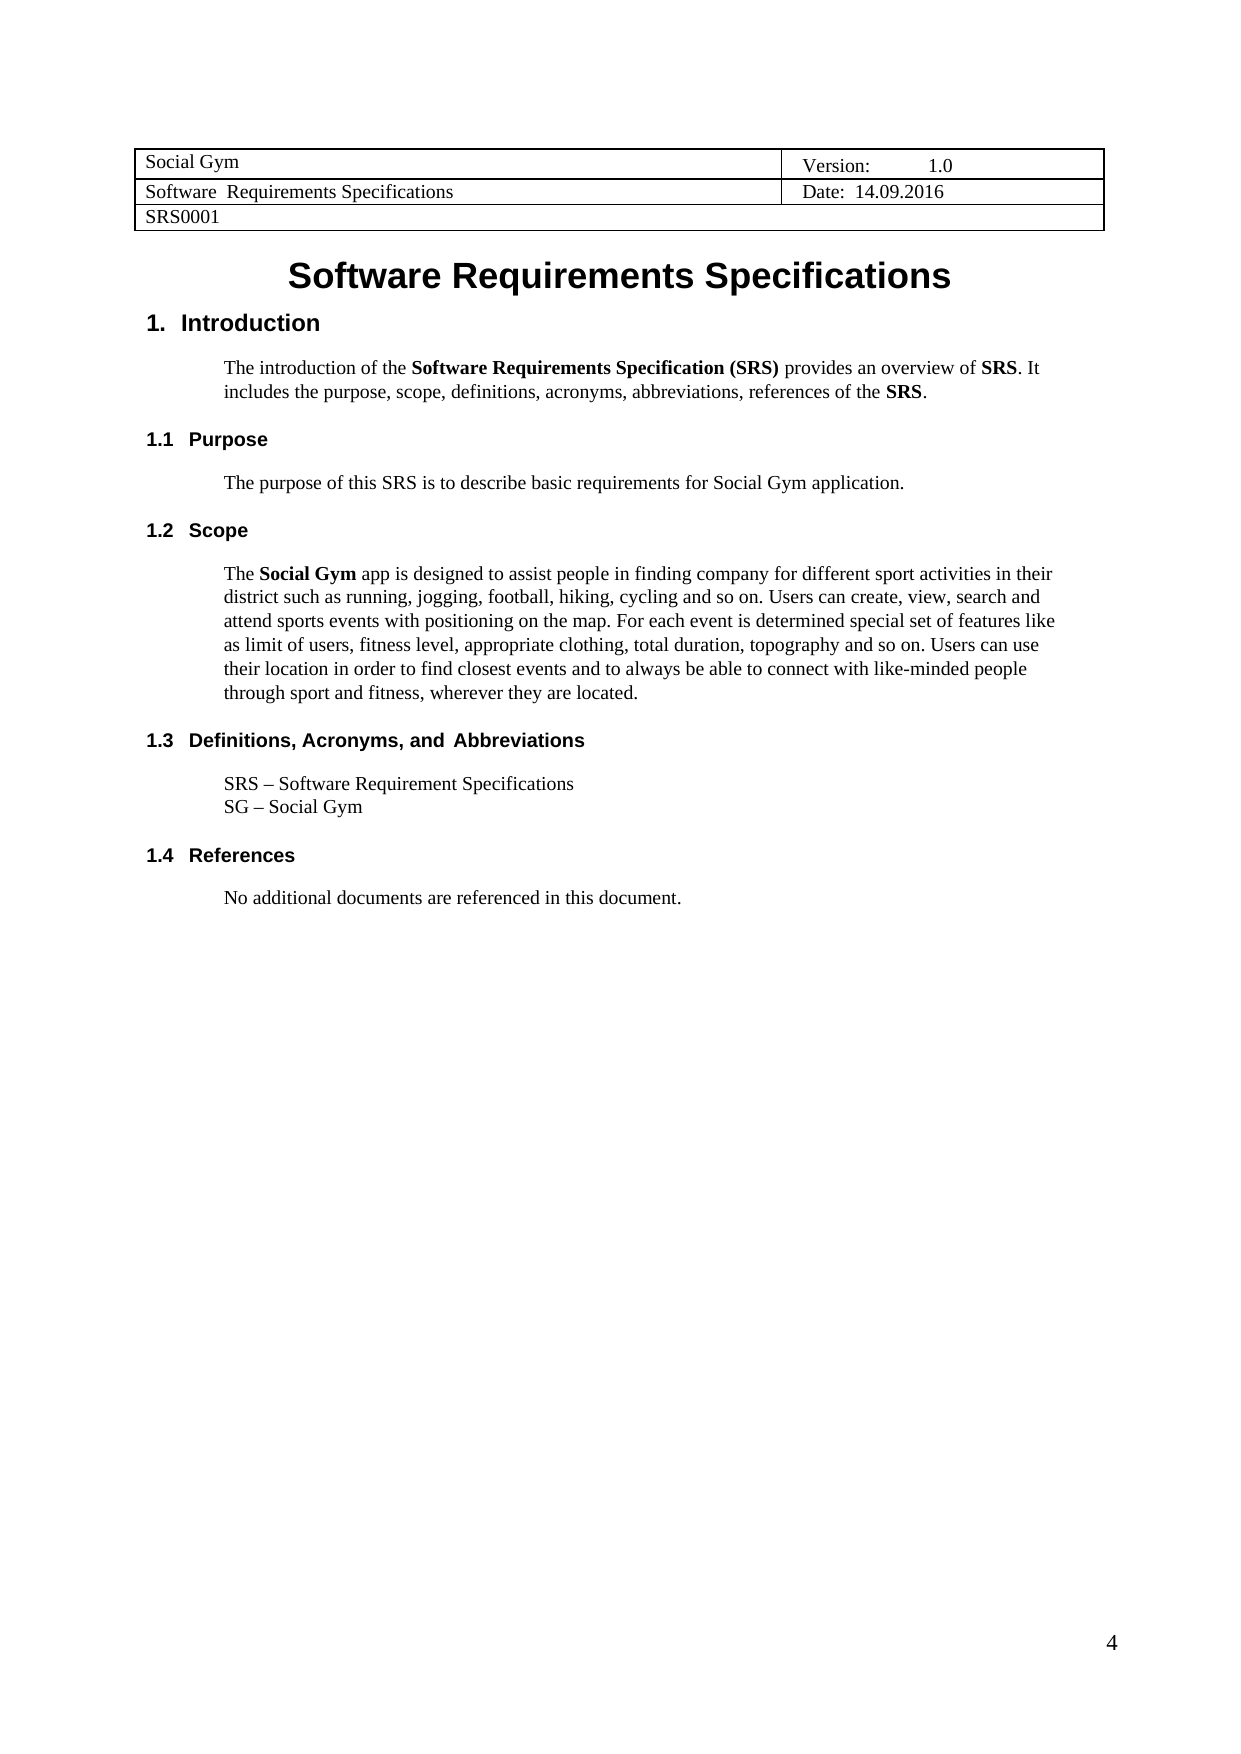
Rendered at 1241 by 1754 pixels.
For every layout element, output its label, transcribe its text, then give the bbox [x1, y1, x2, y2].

text SRS – Software Requirement Specifications [223, 772, 1072, 794]
table_cell Software Requirements Specifications [136, 180, 781, 204]
subtitle Scope [146, 519, 1117, 542]
text The introduction of the Software Requirements Specification (SRS) provides an overview of SRS. It includes the purpose, scope, definitions, acronyms, abbreviations, references of the SRS. [223, 356, 1072, 403]
text The purpose of this SRS is to describe basic requirements for Social Gym application. [223, 471, 1072, 494]
table_header Social Gym [136, 150, 781, 178]
text The Social Gym app is designed to assist people in finding company for different sport activities in their district such as running, jogging, football, hiking, cycling and so on. Users can create, view, search and attend sports events with positioning on the map. For each event is determined special set of features like as limit of users, fitness level, appropriate clothing, total duration, topography and so on. Users can use their location in order to find closest events and to always be able to connect with like-minded people through sport and fitness, wherever they are located. [223, 562, 1072, 704]
subtitle Definitions, Acronyms, and Abbreviations [146, 729, 1117, 752]
text No additional documents are referenced in this document. [223, 886, 1072, 909]
subtitle Purpose [146, 428, 1117, 451]
subtitle Introduction [146, 309, 1117, 336]
table_cell SRS0001 [136, 205, 1103, 230]
text Software Requirements Specifications [288, 254, 1072, 297]
subtitle References [146, 844, 1117, 867]
table_cell Date: 14.09.2016 [782, 180, 1103, 204]
table_header Version: 1.0 [782, 150, 1103, 178]
text SG – Social Gym [223, 796, 1072, 818]
